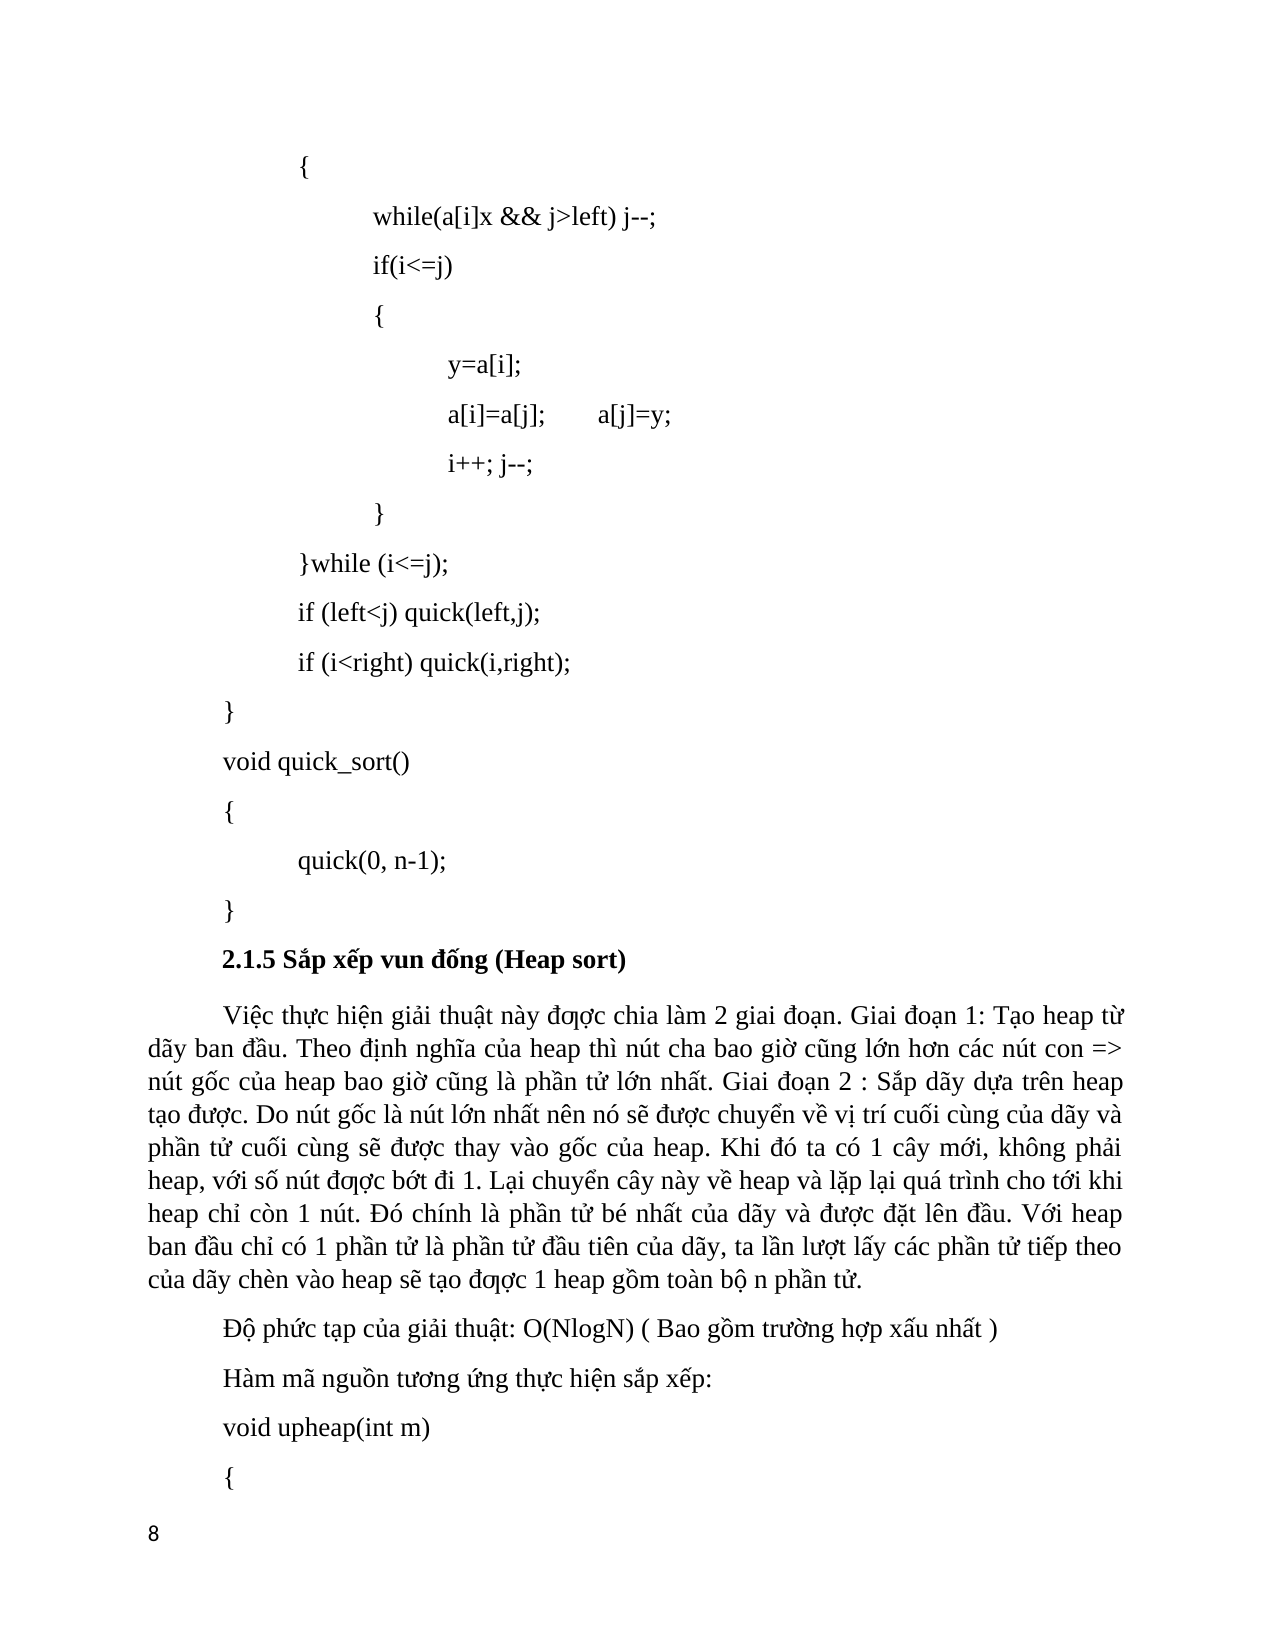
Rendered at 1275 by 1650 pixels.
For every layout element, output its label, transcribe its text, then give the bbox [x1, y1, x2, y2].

text a[i]=a[j]; a[j]=y; [373, 398, 1125, 429]
text Hàm mã nguồn tương ứng thực hiện sắp xếp: [148, 1362, 1125, 1393]
text } [223, 894, 1125, 925]
text if (left<j) quick(left,j); [223, 596, 1125, 627]
text Việc thực hiện giải thuật này đƣợc chia làm 2 giai đoạn. Giai đoạn 1: Tạo heap từ dãy ban đầu. Theo định nghĩa của heap thì nút cha bao giờ cũng lớn hơn các nút con => nút gốc của heap bao giờ cũng là phần tử lớn nhất. Giai đoạn 2 : Sắp dãy dựa trên heap tạo được. Do nút gốc là nút lớn nhất nên nó sẽ được chuyển về vị trí cuối cùng của dãy và phần tử cuối cùng sẽ được thay vào gốc của heap. Khi đó ta có 1 cây mới, không phải heap, với số nút đƣợc bớt đi 1. Lại chuyển cây này về heap và lặp lại quá trình cho tới khi heap chỉ còn 1 nút. Đó chính là phần tử bé nhất của dãy và được đặt lên đầu. Với heap ban đầu chỉ có 1 phần tử là phần tử đầu tiên của dãy, ta lần lượt lấy các phần tử tiếp theo của dãy chèn vào heap sẽ tạo đƣợc 1 heap gồm toàn bộ n phần tử. [148, 999, 1125, 1294]
text } [223, 695, 1125, 727]
text if (i<right) quick(i,right); [223, 646, 1125, 677]
text while(a[i]x && j>left) j--; [298, 199, 1125, 231]
text { [223, 150, 1125, 181]
text i++; j--; [373, 447, 1125, 479]
text quick(0, n-1); [223, 844, 1125, 875]
text { [223, 1461, 1125, 1492]
text y=a[i]; [373, 348, 1125, 379]
text void upheap(int m) [223, 1412, 1125, 1443]
text { [298, 299, 1125, 330]
subtitle 2.1.5 Sắp xếp vun đống (Heap sort) [148, 943, 1125, 974]
text }while (i<=j); [223, 547, 1125, 578]
text } [298, 497, 1125, 528]
text { [223, 794, 1125, 826]
text Độ phức tạp của giải thuật: O(NlogN) ( Bao gồm trường hợp xấu nhất ) [148, 1312, 1125, 1343]
text if(i<=j) [298, 249, 1125, 280]
text void quick_sort() [223, 745, 1125, 776]
